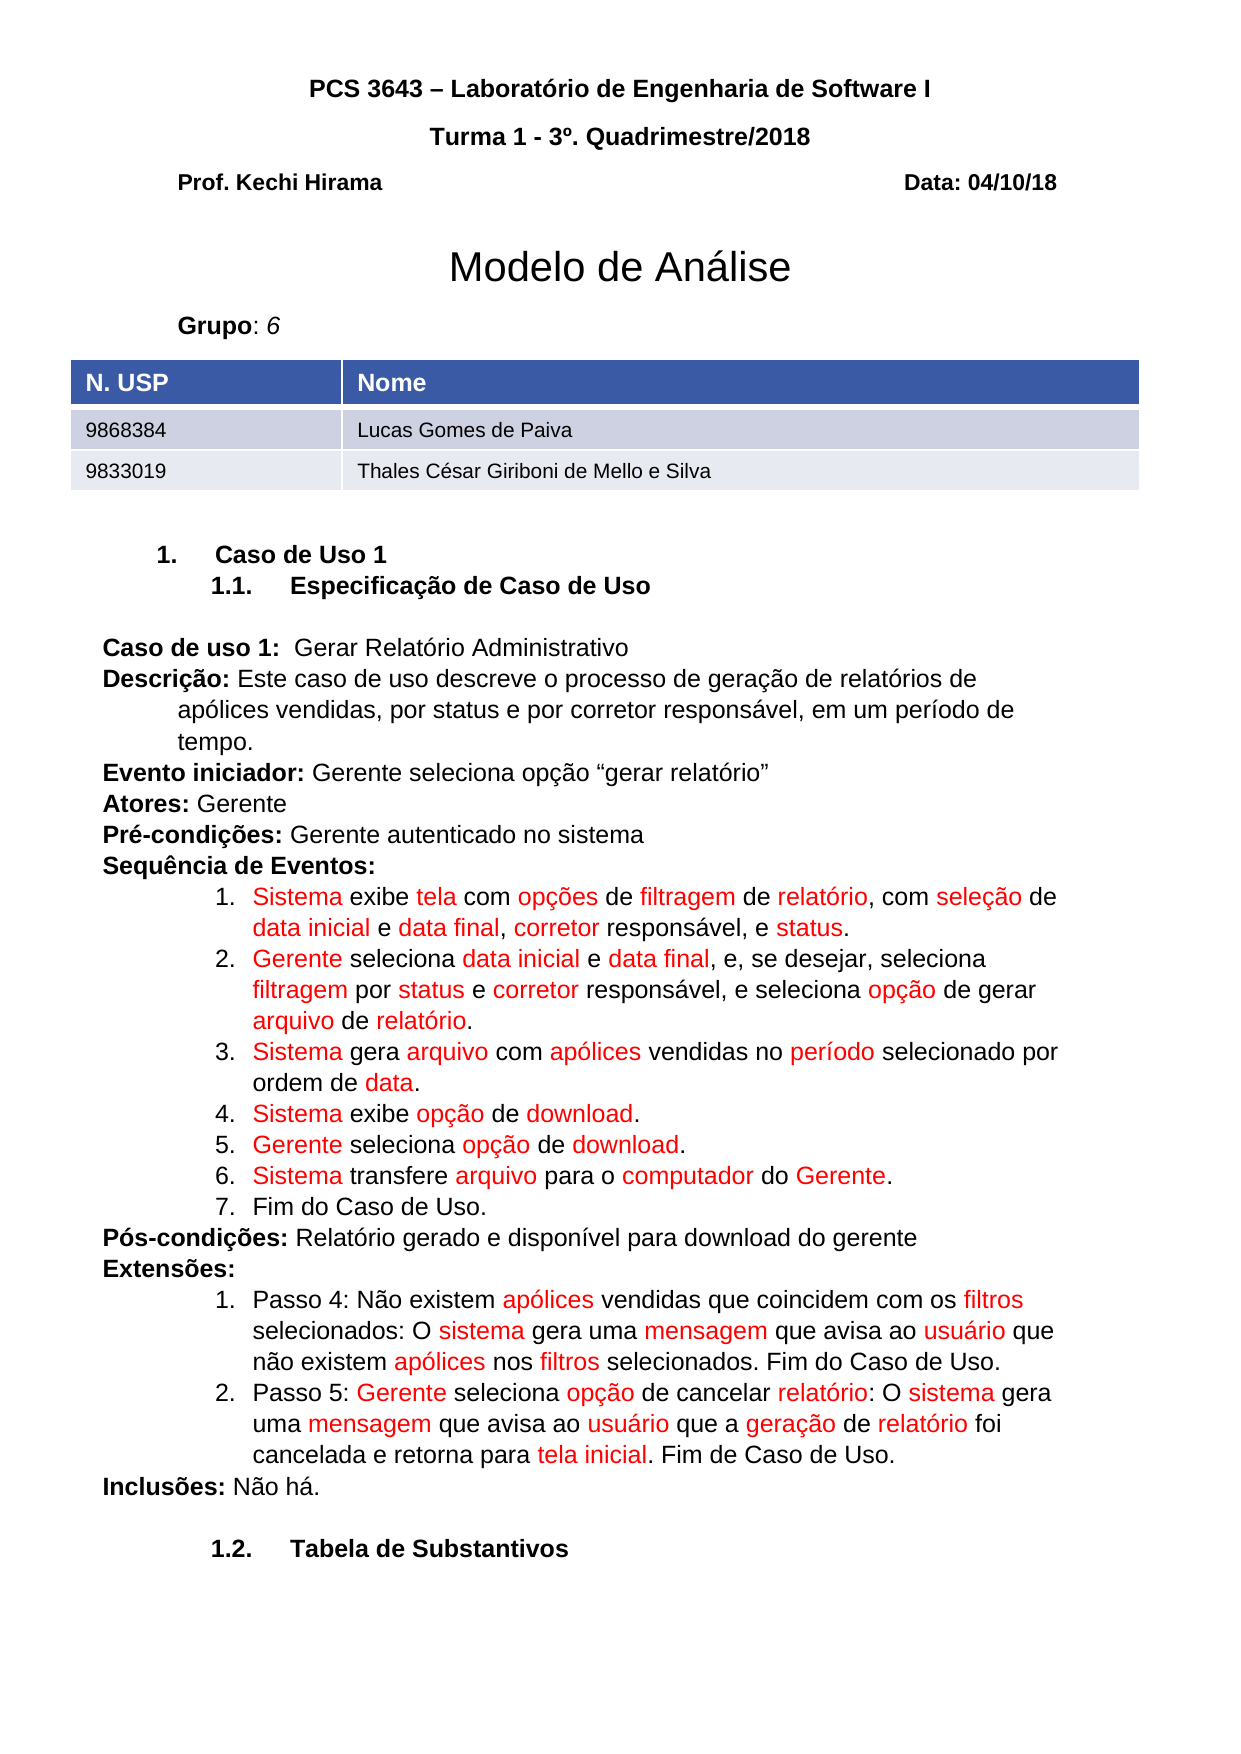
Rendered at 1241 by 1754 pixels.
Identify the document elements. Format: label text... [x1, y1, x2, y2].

text Evento iniciador: Gerente seleciona opção “gerar relatório” [102, 757, 1063, 786]
list Caso de Uso 1 [177, 540, 1063, 569]
list Gerente seleciona data inicial e data final, e, se desejar, seleciona filtragem por status e corretor responsável, e seleciona opção de gerar arquivo de relatório. [215, 944, 1063, 1034]
list Passo 4: Não existem apólices vendidas que coincidem com os filtros selecionados: O sistema gera uma mensagem que avisa ao usuário que não existem apólices nos filtros selecionados. Fim do Caso de Uso. [215, 1285, 1063, 1376]
list Passo 5: Gerente seleciona opção de cancelar relatório: O sistema gera uma mensagem que avisa ao usuário que a geração de relatório foi cancelada e retorna para tela inicial. Fim de Caso de Uso. [215, 1378, 1063, 1469]
list Sistema gera arquivo com apólices vendidas no período selecionado por ordem de data. [215, 1037, 1063, 1097]
text Grupo: 6 [177, 311, 1063, 339]
list Sistema exibe tela com opções de filtragem de relatório, com seleção de data inicial e data final, corretor responsável, e status. [215, 882, 1063, 941]
text Pós-condições: Relatório gerado e disponível para download do gerente [102, 1223, 1063, 1252]
list Gerente seleciona opção de download. [215, 1130, 1063, 1159]
list Tabela de Substantivos [252, 1533, 1063, 1562]
text Sequência de Eventos: [102, 851, 1063, 879]
list Especificação de Caso de Uso [252, 571, 1063, 600]
text Extensões: [102, 1254, 1063, 1283]
table_header N. USP [71, 360, 341, 404]
table_header Nome [343, 360, 1139, 404]
text Modelo de Análise [177, 242, 1063, 290]
text Inclusões: Não há. [102, 1471, 1063, 1500]
table_cell 9833019 [71, 451, 341, 490]
table_cell Thales César Giriboni de Mello e Silva [343, 451, 1139, 490]
text Descrição: Este caso de uso descreve o processo de geração de relatórios de apólices vendidas, por status e por corretor responsável, em um período de tempo. [102, 664, 1063, 755]
list Sistema transfere arquivo para o computador do Gerente. [215, 1161, 1063, 1190]
list Fim do Caso de Uso. [215, 1192, 1063, 1221]
table_cell Lucas Gomes de Paiva [343, 410, 1139, 449]
text Pré-condições: Gerente autenticado no sistema [102, 819, 1063, 848]
text Caso de uso 1: Gerar Relatório Administrativo [102, 633, 1063, 662]
list Sistema exibe opção de download. [215, 1099, 1063, 1128]
table_cell 9868384 [71, 410, 341, 449]
text Atores: Gerente [102, 788, 1063, 817]
